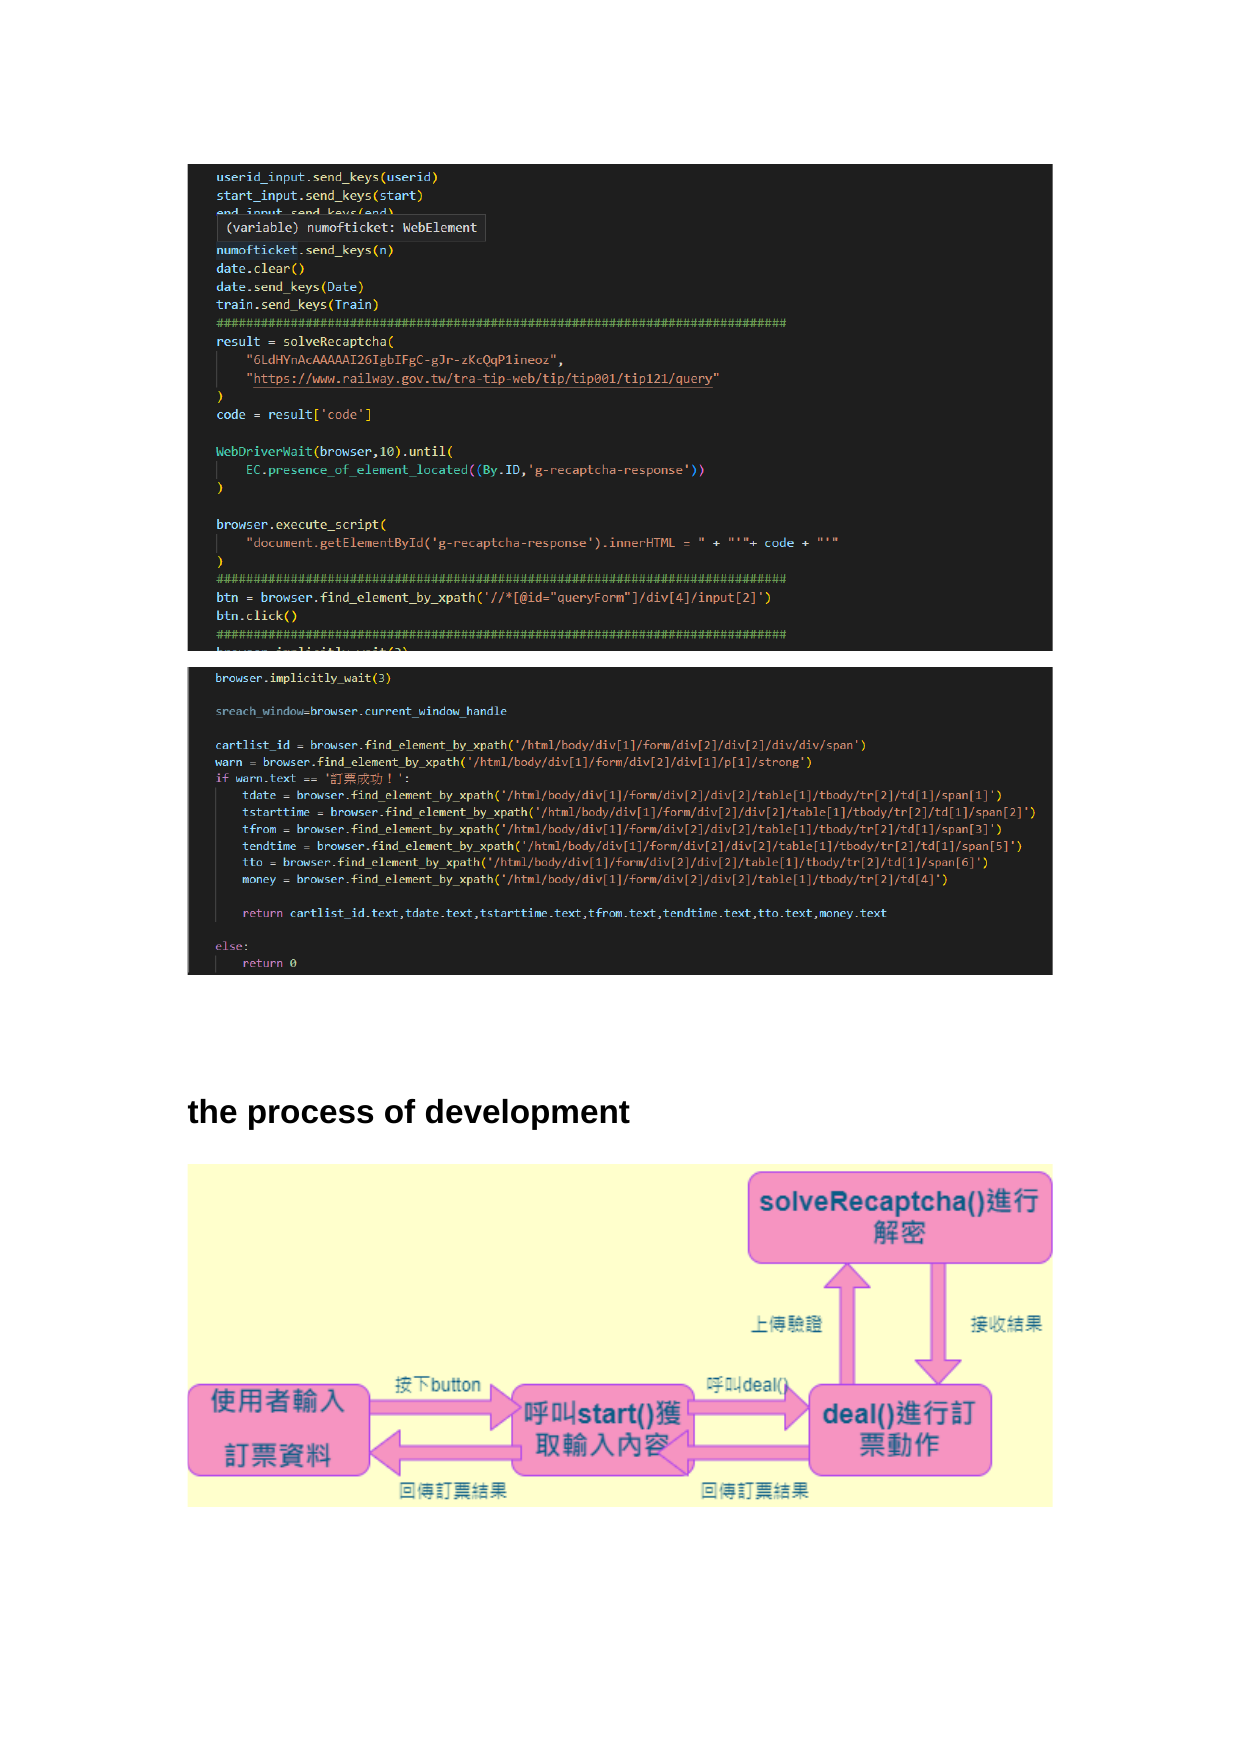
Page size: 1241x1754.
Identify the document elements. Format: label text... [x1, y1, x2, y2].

picture [187, 667, 1053, 975]
picture [187, 164, 1053, 651]
text the process of development [187, 1074, 1053, 1149]
picture [187, 1164, 1053, 1507]
